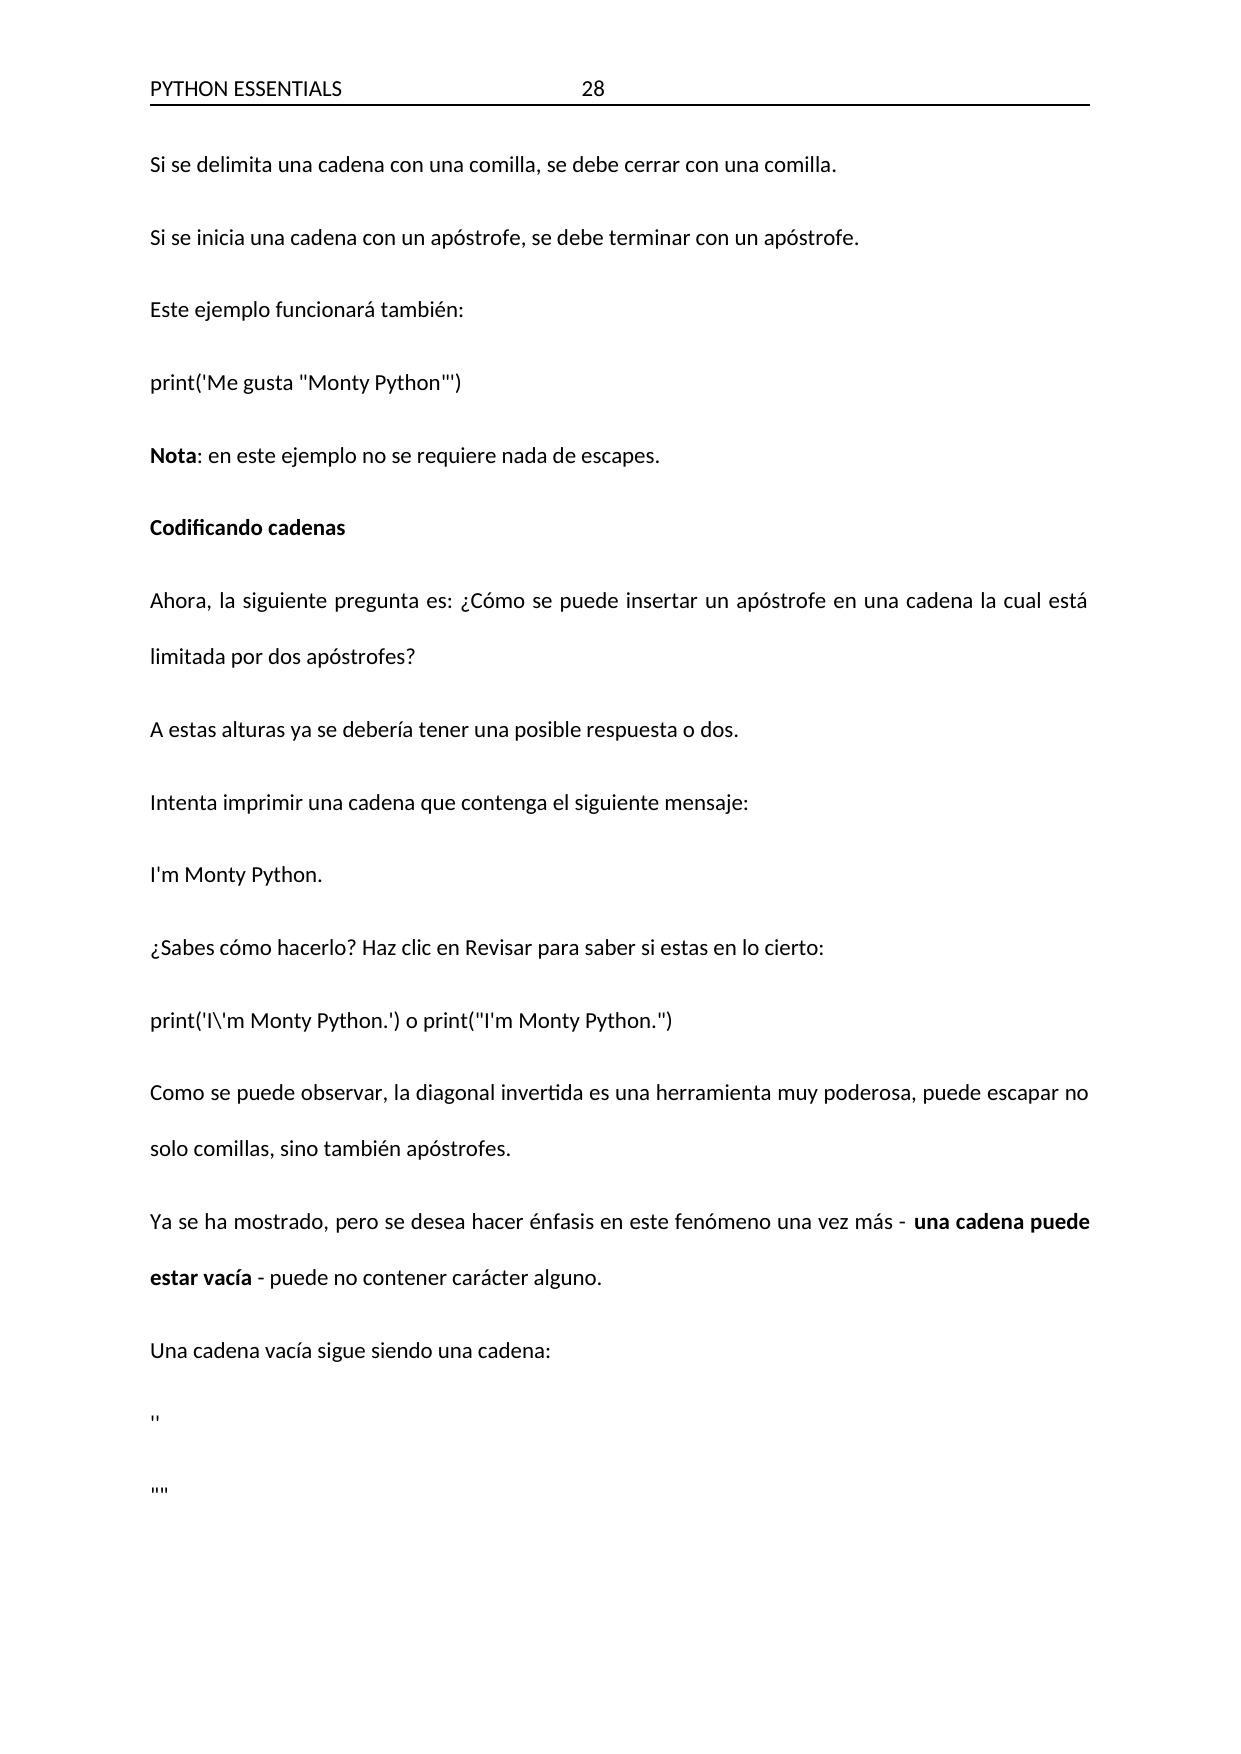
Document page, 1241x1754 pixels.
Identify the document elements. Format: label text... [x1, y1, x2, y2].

text Ya se ha mostrado, pero se desea hacer énfasis en este fenómeno una vez más - una cadena puede estar vacía - puede no contener carácter alguno. [150, 1207, 1090, 1291]
text Si se inicia una cadena con un apóstrofe, se debe terminar con un apóstrofe. [150, 223, 1090, 251]
text Ahora, la siguiente pregunta es: ¿Cómo se puede insertar un apóstrofe en una cadena la cual está limitada por dos apóstrofes? [150, 586, 1090, 670]
text Codificando cadenas [150, 513, 1090, 542]
text Este ejemplo funcionará también: [150, 295, 1090, 323]
text '' [150, 1409, 1090, 1437]
text ¿Sabes cómo hacerlo? Haz clic en Revisar para saber si estas en lo cierto: [150, 933, 1090, 961]
text "" [150, 1481, 1090, 1509]
text A estas alturas ya se debería tener una posible respuesta o dos. [150, 715, 1090, 743]
text Nota: en este ejemplo no se requiere nada de escapes. [150, 441, 1090, 469]
text Intenta imprimir una cadena que contenga el siguiente mensaje: [150, 788, 1090, 816]
text Si se delimita una cadena con una comilla, se debe cerrar con una comilla. [150, 150, 1090, 178]
text I'm Monty Python. [150, 860, 1090, 888]
text Como se puede observar, la diagonal invertida es una herramienta muy poderosa, puede escapar no solo comillas, sino también apóstrofes. [150, 1078, 1090, 1163]
text print('I\'m Monty Python.') o print("I'm Monty Python.") [150, 1006, 1090, 1034]
text Una cadena vacía sigue siendo una cadena: [150, 1336, 1090, 1364]
text print('Me gusta "Monty Python"') [150, 368, 1090, 396]
